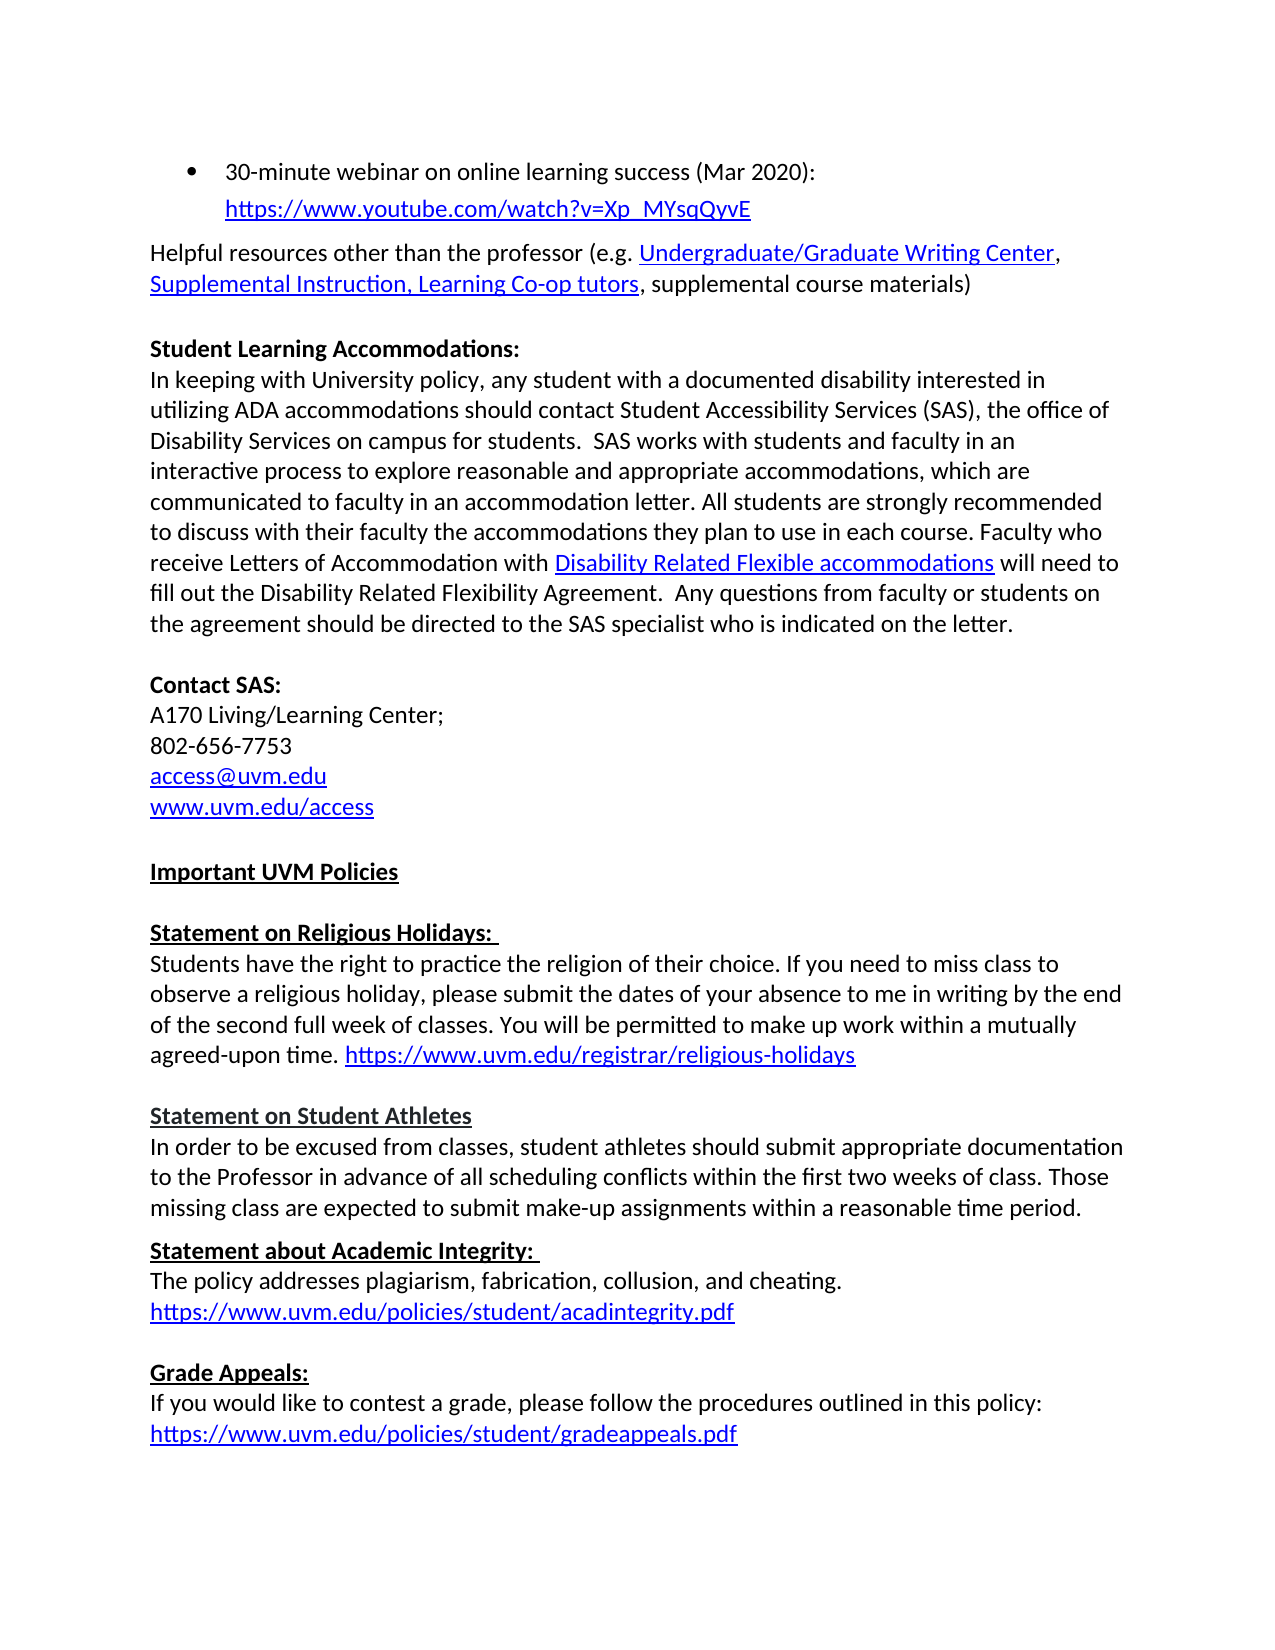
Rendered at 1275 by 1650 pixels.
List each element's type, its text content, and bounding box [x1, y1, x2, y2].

text Contact SAS: A170 Living/Learning Center; 802-656-7753 access@uvm.edu www.uvm.edu/access [150, 669, 1125, 822]
text In order to be excused from classes, student athletes should submit appropriate documentation to the Professor in advance of all scheduling conflicts within the first two weeks of class. Those missing class are expected to submit make-up assignments within a reasonable time period. [150, 1131, 1125, 1222]
text In keeping with University policy, any student with a documented disability interested in utilizing ADA accommodations should contact Student Accessibility Services (SAS), the office of Disability Services on campus for students. SAS works with students and faculty in an interactive process to explore reasonable and appropriate accommodations, which are communicated to faculty in an accommodation letter. All students are strongly recommended to discuss with their faculty the accommodations they plan to use in each course. Faculty who receive Letters of Accommodation with Disability Related Flexible accommodations will need to fill out the Disability Related Flexibility Agreement. Any questions from faculty or students on the agreement should be directed to the SAS specialist who is indicated on the letter. [150, 364, 1125, 638]
text Statement on Student Athletes [150, 1100, 1125, 1131]
text Helpful resources other than the professor (e.g. Undergraduate/Graduate Writing Center, Supplemental Instruction, Learning Co-op tutors, supplemental course materials) [150, 237, 1125, 298]
text Statement about Academic Integrity: The policy addresses plagiarism, fabrication, collusion, and cheating. https://www.uvm.edu/policies/student/acadintegrity.pdf [150, 1235, 1125, 1327]
text Grade Appeals: If you would like to contest a grade, please follow the procedures outlined in this policy: https://www.uvm.edu/policies/student/gradeappeals.pdf [150, 1357, 1125, 1449]
subtitle Important UVM Policies [150, 856, 1125, 887]
list 30-minute webinar on online learning success (Mar 2020): https://www.youtube.com/watch?v=Xp_MYsqQyvE [187, 150, 1125, 225]
subtitle Student Learning Accommodations: [150, 333, 1125, 364]
text Statement on Religious Holidays: Students have the right to practice the religion of their choice. If you need to miss class to observe a religious holiday, please submit the dates of your absence to me in writing by the end of the second full week of classes. You will be permitted to make up work within a mutually agreed-upon time. https://www.uvm.edu/registrar/religious-holidays [150, 917, 1125, 1070]
